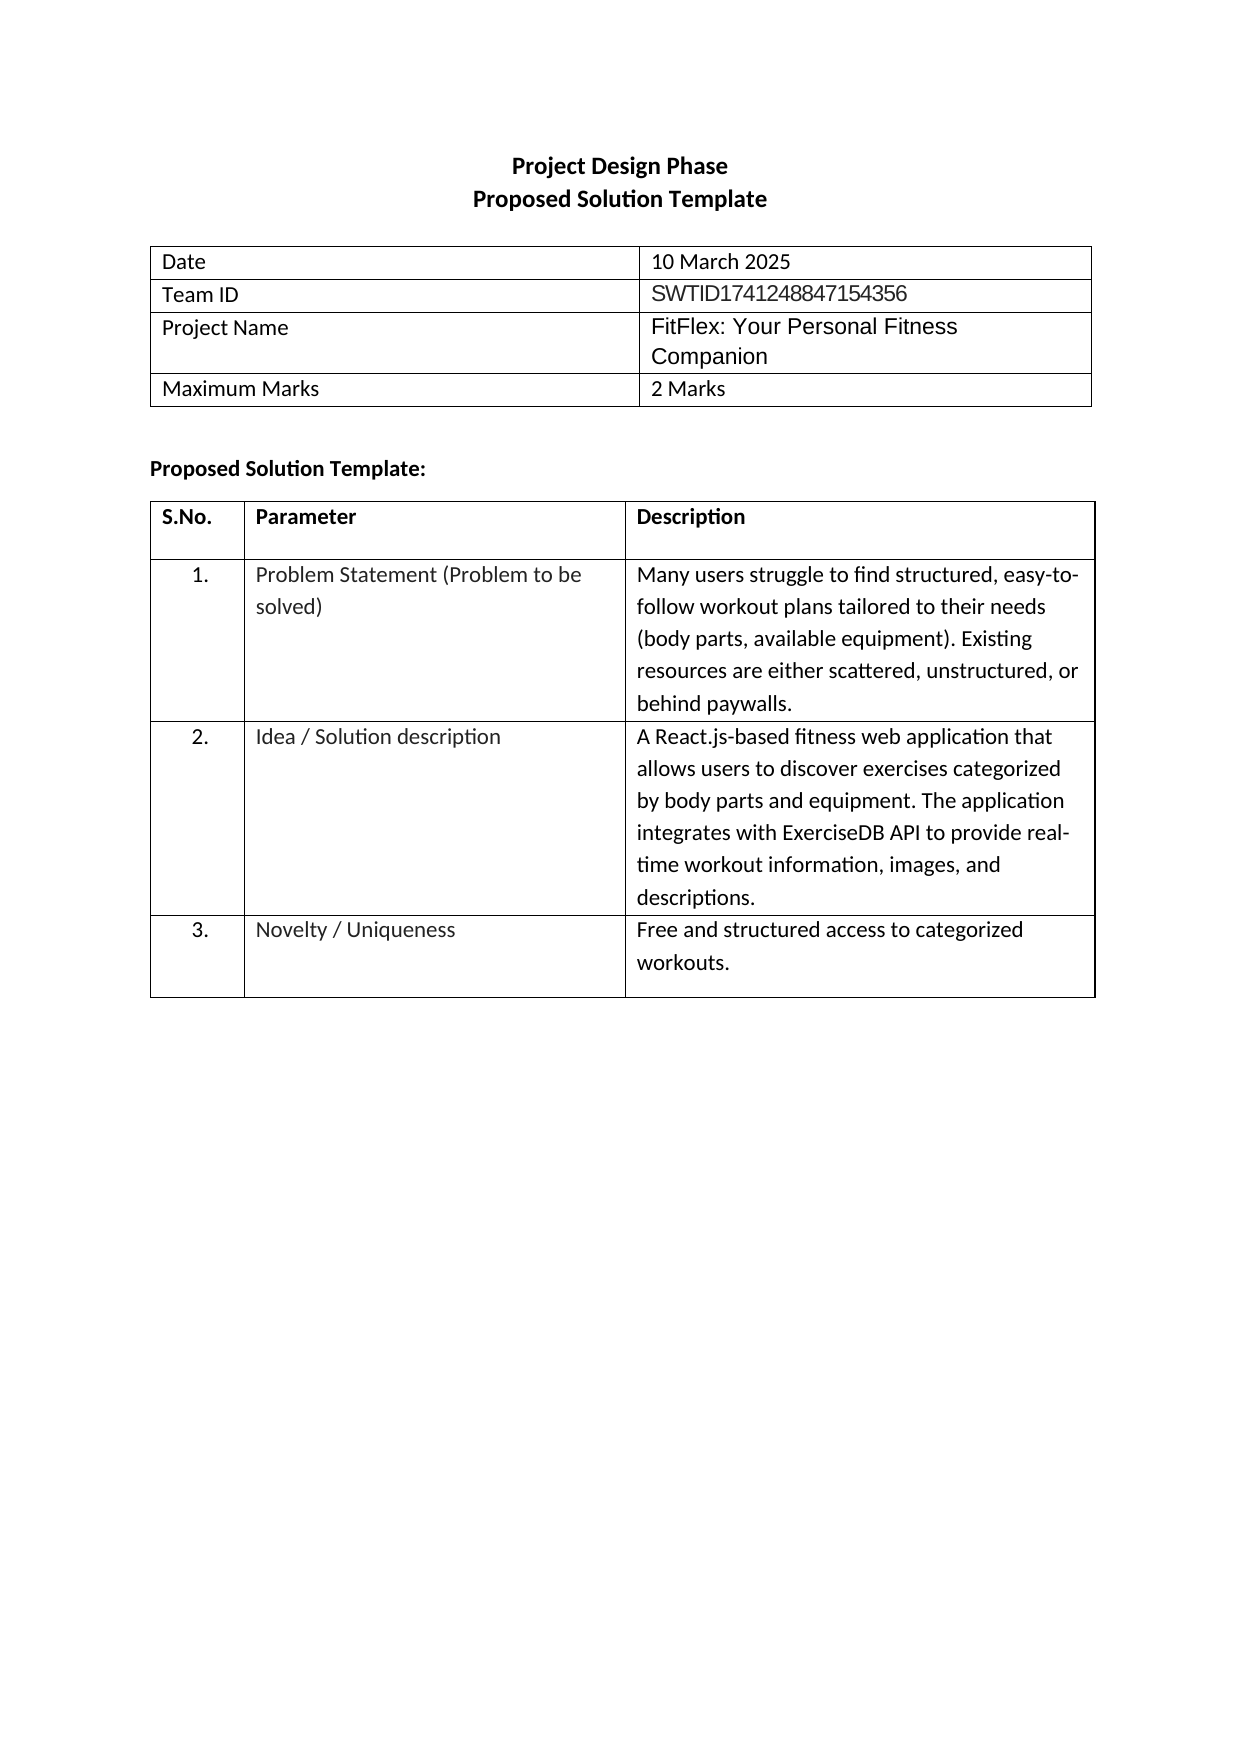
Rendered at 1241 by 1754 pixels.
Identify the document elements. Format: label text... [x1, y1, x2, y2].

table_cell [151, 722, 244, 914]
table_header Parameter [245, 502, 625, 559]
text Project Design Phase [150, 150, 1090, 181]
table_cell 2 Marks [640, 374, 1091, 406]
table_cell Maximum Marks [151, 374, 639, 406]
table_header Date [151, 247, 639, 279]
text Proposed Solution Template [150, 183, 1090, 213]
table_cell Problem Statement (Problem to be solved) [245, 560, 625, 721]
table_header S.No. [151, 502, 244, 559]
text Proposed Solution Template: [150, 454, 1090, 482]
table_cell Idea / Solution description [245, 722, 625, 914]
table_cell [151, 916, 244, 997]
table_cell [151, 560, 244, 721]
table_cell Novelty / Uniqueness [245, 916, 625, 997]
table_header Description [626, 502, 1094, 559]
table_cell FitFlex: Your Personal Fitness Companion [640, 313, 1091, 373]
table_cell Project Name [151, 313, 639, 373]
table_cell SWTID1741248847154356 [640, 280, 1091, 312]
table_header 10 March 2025 [640, 247, 1091, 279]
table_cell Team ID [151, 280, 639, 312]
table_cell Many users struggle to find structured, easy-to-follow workout plans tailored to their needs (body parts, available equipment). Existing resources are either scattered, unstructured, or behind paywalls. [626, 560, 1094, 721]
table_cell A React.js-based fitness web application that allows users to discover exercises categorized by body parts and equipment. The application integrates with ExerciseDB API to provide real-time workout information, images, and descriptions. [626, 722, 1094, 914]
table_cell Free and structured access to categorized workouts. [626, 916, 1094, 997]
